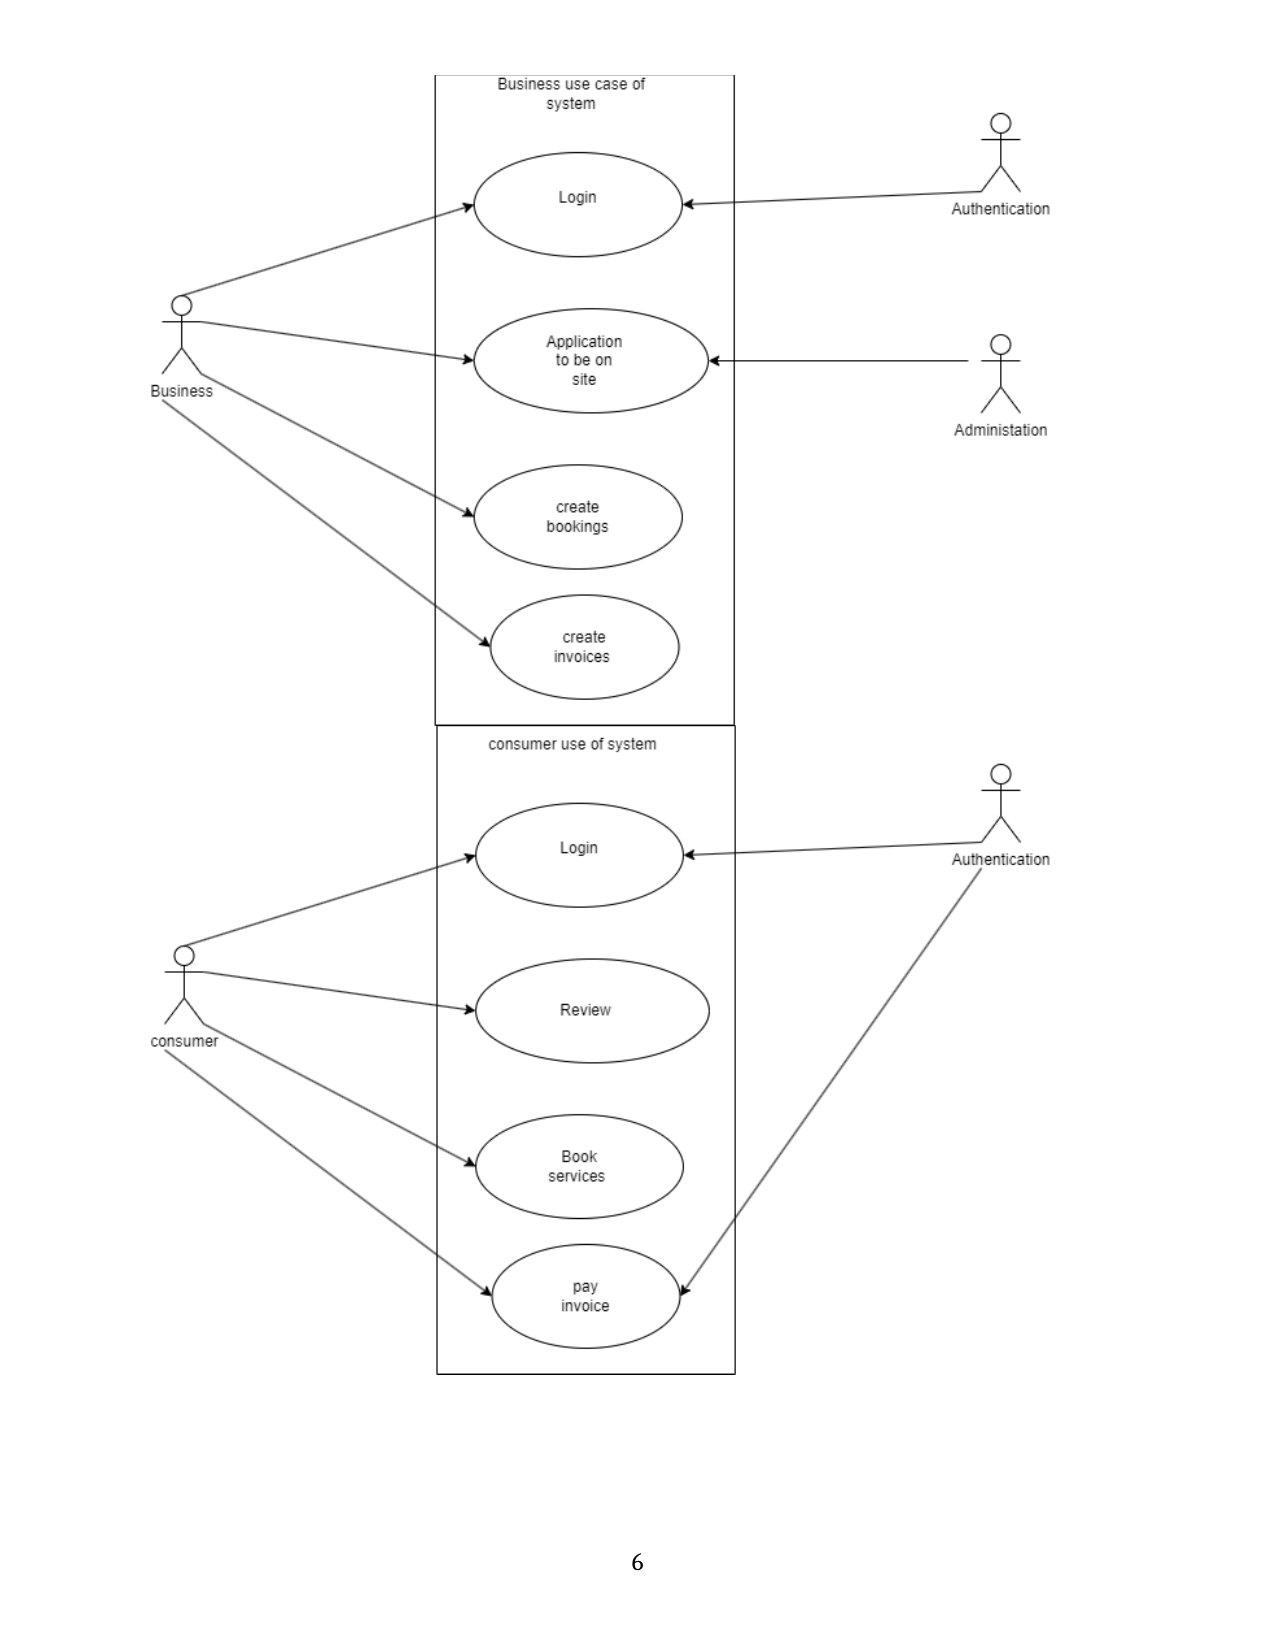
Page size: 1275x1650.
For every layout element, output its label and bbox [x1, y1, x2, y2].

picture [150, 75, 1050, 1375]
